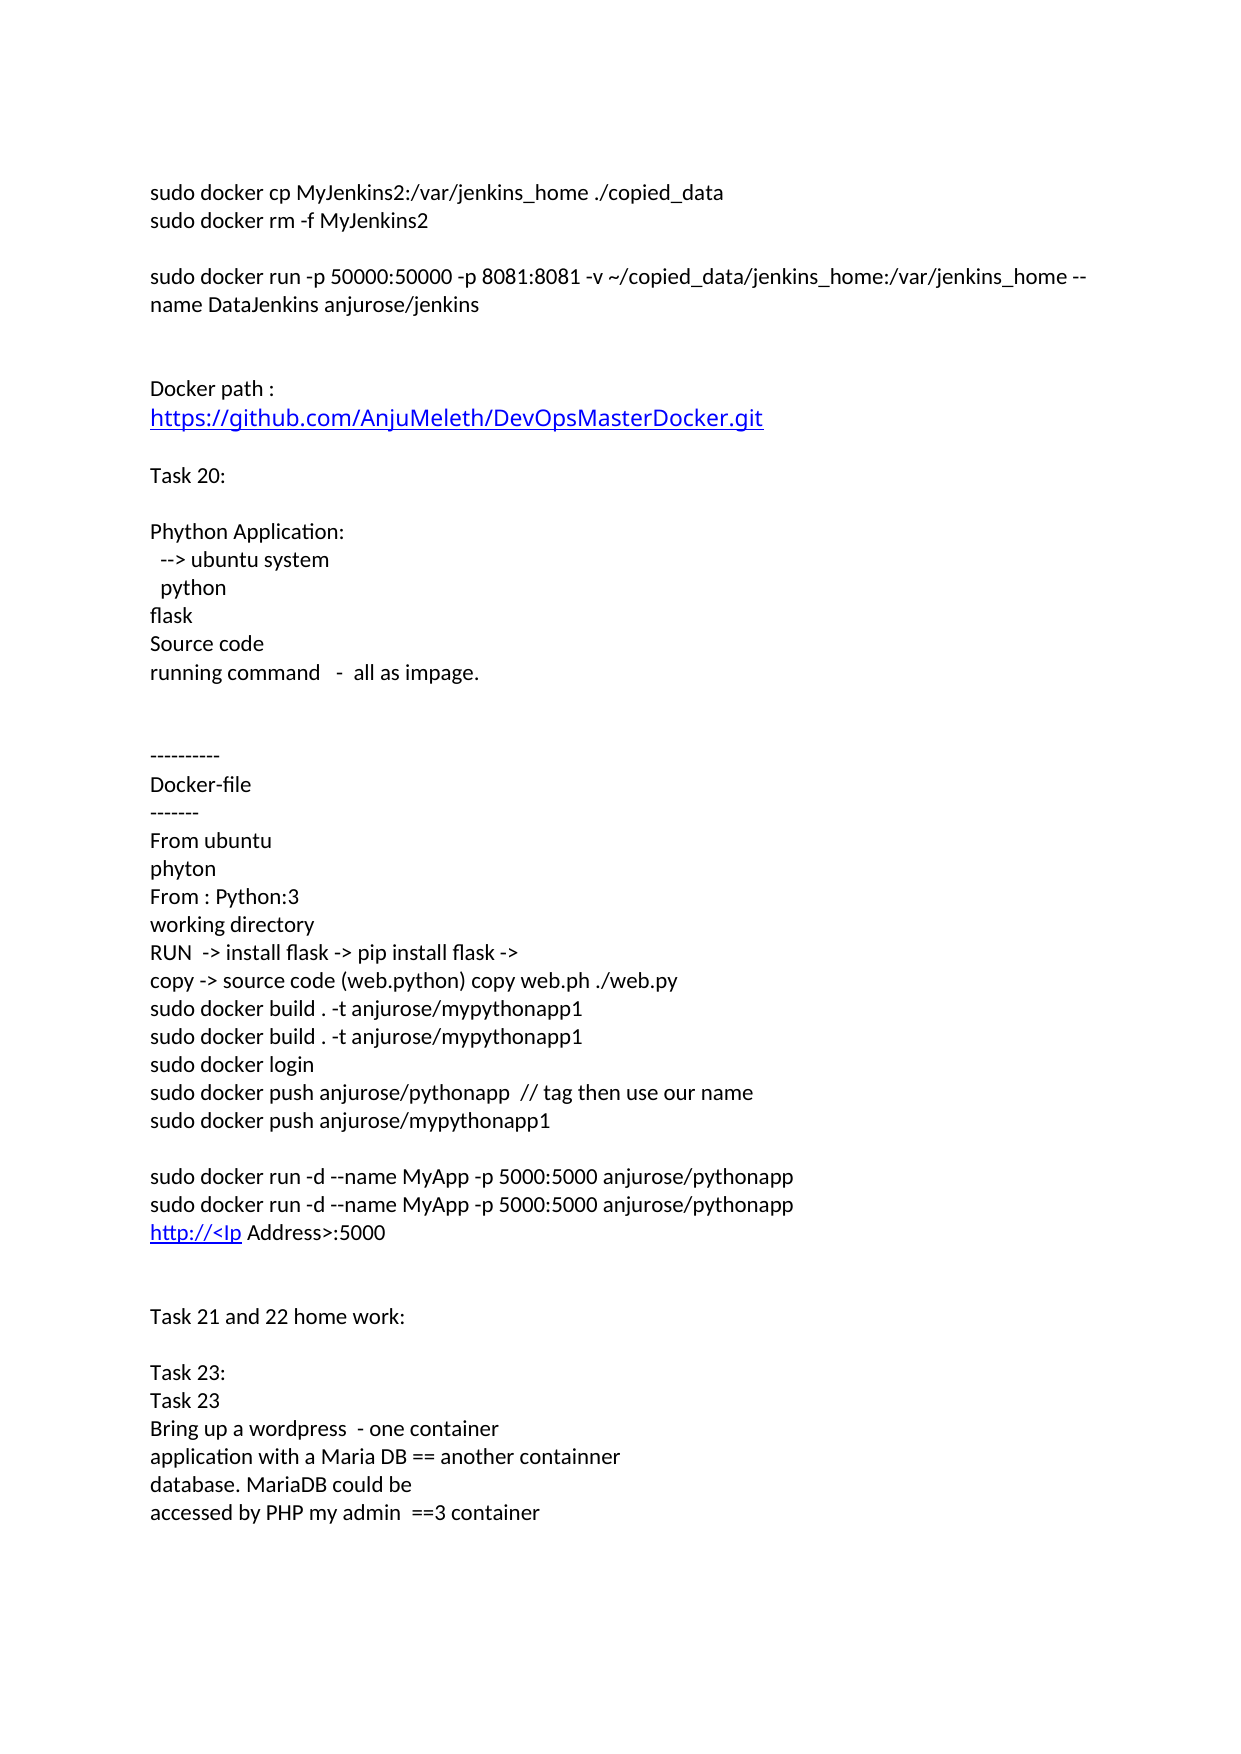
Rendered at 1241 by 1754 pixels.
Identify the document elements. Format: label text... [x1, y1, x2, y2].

text https://github.com/AnjuMeleth/DevOpsMasterDocker.git [150, 402, 1090, 433]
text sudo docker push anjurose/mypythonapp1 [150, 1106, 1090, 1134]
text --> ubuntu system [150, 546, 1090, 573]
text sudo docker run -d --name MyApp -p 5000:5000 anjurose/pythonapp [150, 1162, 1090, 1190]
text running command - all as impage. [150, 658, 1090, 686]
text Task 23 [150, 1386, 1090, 1414]
text sudo docker build . -t anjurose/mypythonapp1 [150, 994, 1090, 1022]
text Bring up a wordpress - one container [150, 1414, 1090, 1442]
text working directory [150, 910, 1090, 938]
text sudo docker login [150, 1050, 1090, 1078]
text Task 21 and 22 home work: [150, 1302, 1090, 1330]
text From ubuntu [150, 826, 1090, 854]
text Docker-file [150, 770, 1090, 798]
text copy -> source code (web.python) copy web.ph ./web.py [150, 966, 1090, 994]
text sudo docker run -d --name MyApp -p 5000:5000 anjurose/pythonapp [150, 1190, 1090, 1218]
text Source code [150, 629, 1090, 658]
text flask [150, 602, 1090, 629]
text ---------- [150, 742, 1090, 770]
text Task 23: [150, 1358, 1090, 1386]
text From : Python:3 [150, 882, 1090, 910]
text application with a Maria DB == another containner [150, 1442, 1090, 1470]
text phyton [150, 854, 1090, 882]
text python [150, 573, 1090, 602]
text sudo docker build . -t anjurose/mypythonapp1 [150, 1022, 1090, 1050]
text sudo docker rm -f MyJenkins2 [150, 206, 1090, 234]
text Docker path : [150, 374, 1090, 402]
text accessed by PHP my admin ==3 container [150, 1498, 1090, 1526]
text ------- [150, 798, 1090, 826]
text http://<Ip Address>:5000 [150, 1218, 1090, 1246]
text Phython Application: [150, 517, 1090, 546]
text RUN -> install flask -> pip install flask -> [150, 938, 1090, 966]
text database. MariaDB could be [150, 1470, 1090, 1498]
text sudo docker run -p 50000:50000 -p 8081:8081 -v ~/copied_data/jenkins_home:/var/jenkins_home --name DataJenkins anjurose/jenkins [150, 262, 1090, 318]
text Task 20: [150, 461, 1090, 489]
text sudo docker cp MyJenkins2:/var/jenkins_home ./copied_data [150, 178, 1090, 206]
text sudo docker push anjurose/pythonapp // tag then use our name [150, 1078, 1090, 1106]
